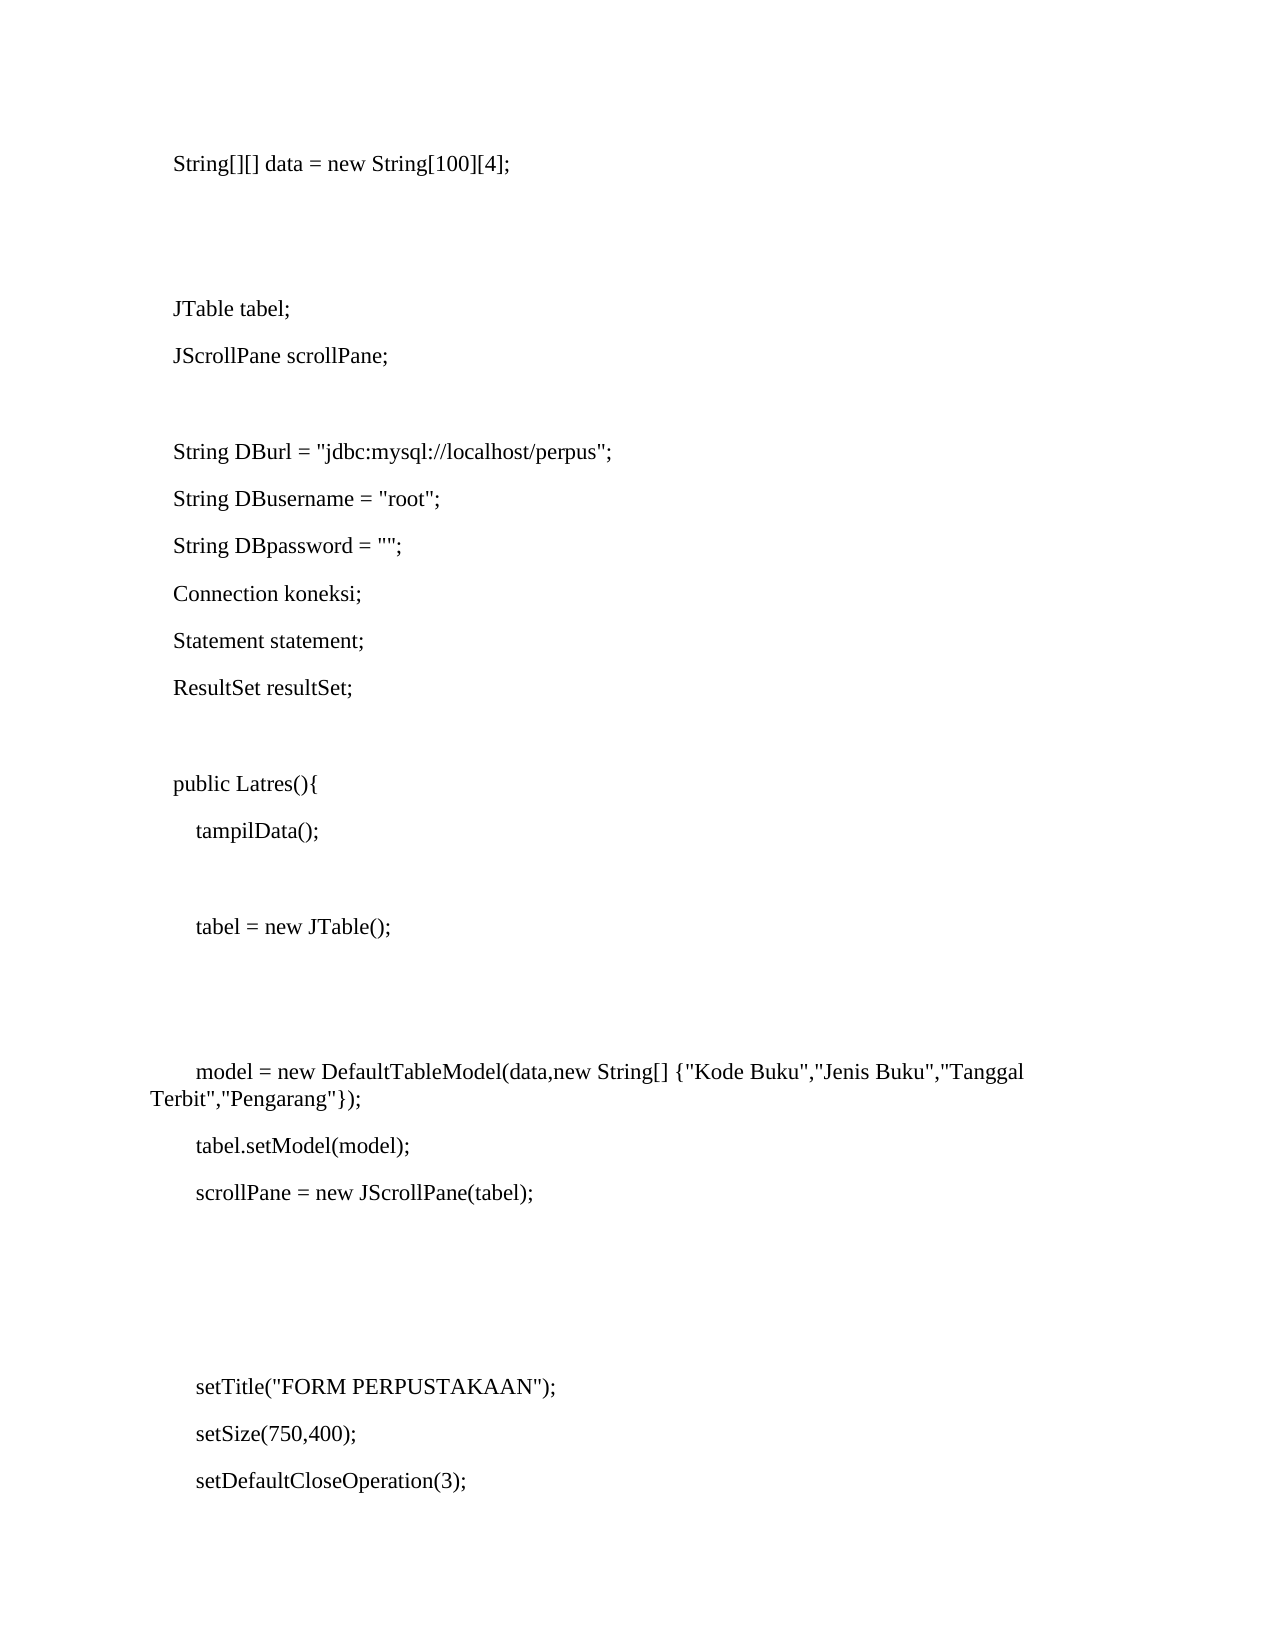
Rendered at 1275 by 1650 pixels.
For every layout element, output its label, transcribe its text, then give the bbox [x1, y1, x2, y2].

text model = new DefaultTableModel(data,new String[] {"Kode Buku","Jenis Buku","Tanggal Terbit","Pengarang"}); [150, 1058, 1125, 1111]
text String DBpassword = ""; [150, 532, 1125, 559]
text scrollPane = new JScrollPane(tabel); [150, 1179, 1125, 1205]
text setDefaultCloseOperation(3); [150, 1467, 1125, 1493]
text setTitle("FORM PERPUSTAKAAN"); [150, 1373, 1125, 1399]
text ResultSet resultSet; [150, 674, 1125, 700]
text String[][] data = new String[100][4]; [150, 150, 1125, 176]
text setSize(750,400); [150, 1420, 1125, 1446]
text tabel.setModel(model); [150, 1132, 1125, 1158]
text JScrollPane scrollPane; [150, 342, 1125, 368]
text public Latres(){ [150, 770, 1125, 796]
text JTable tabel; [150, 295, 1125, 321]
text String DBurl = "jdbc:mysql://localhost/perpus"; [150, 438, 1125, 464]
text tampilData(); [150, 817, 1125, 844]
text String DBusername = "root"; [150, 485, 1125, 512]
text Connection koneksi; [150, 580, 1125, 606]
text Statement statement; [150, 627, 1125, 653]
text tabel = new JTable(); [150, 913, 1125, 940]
